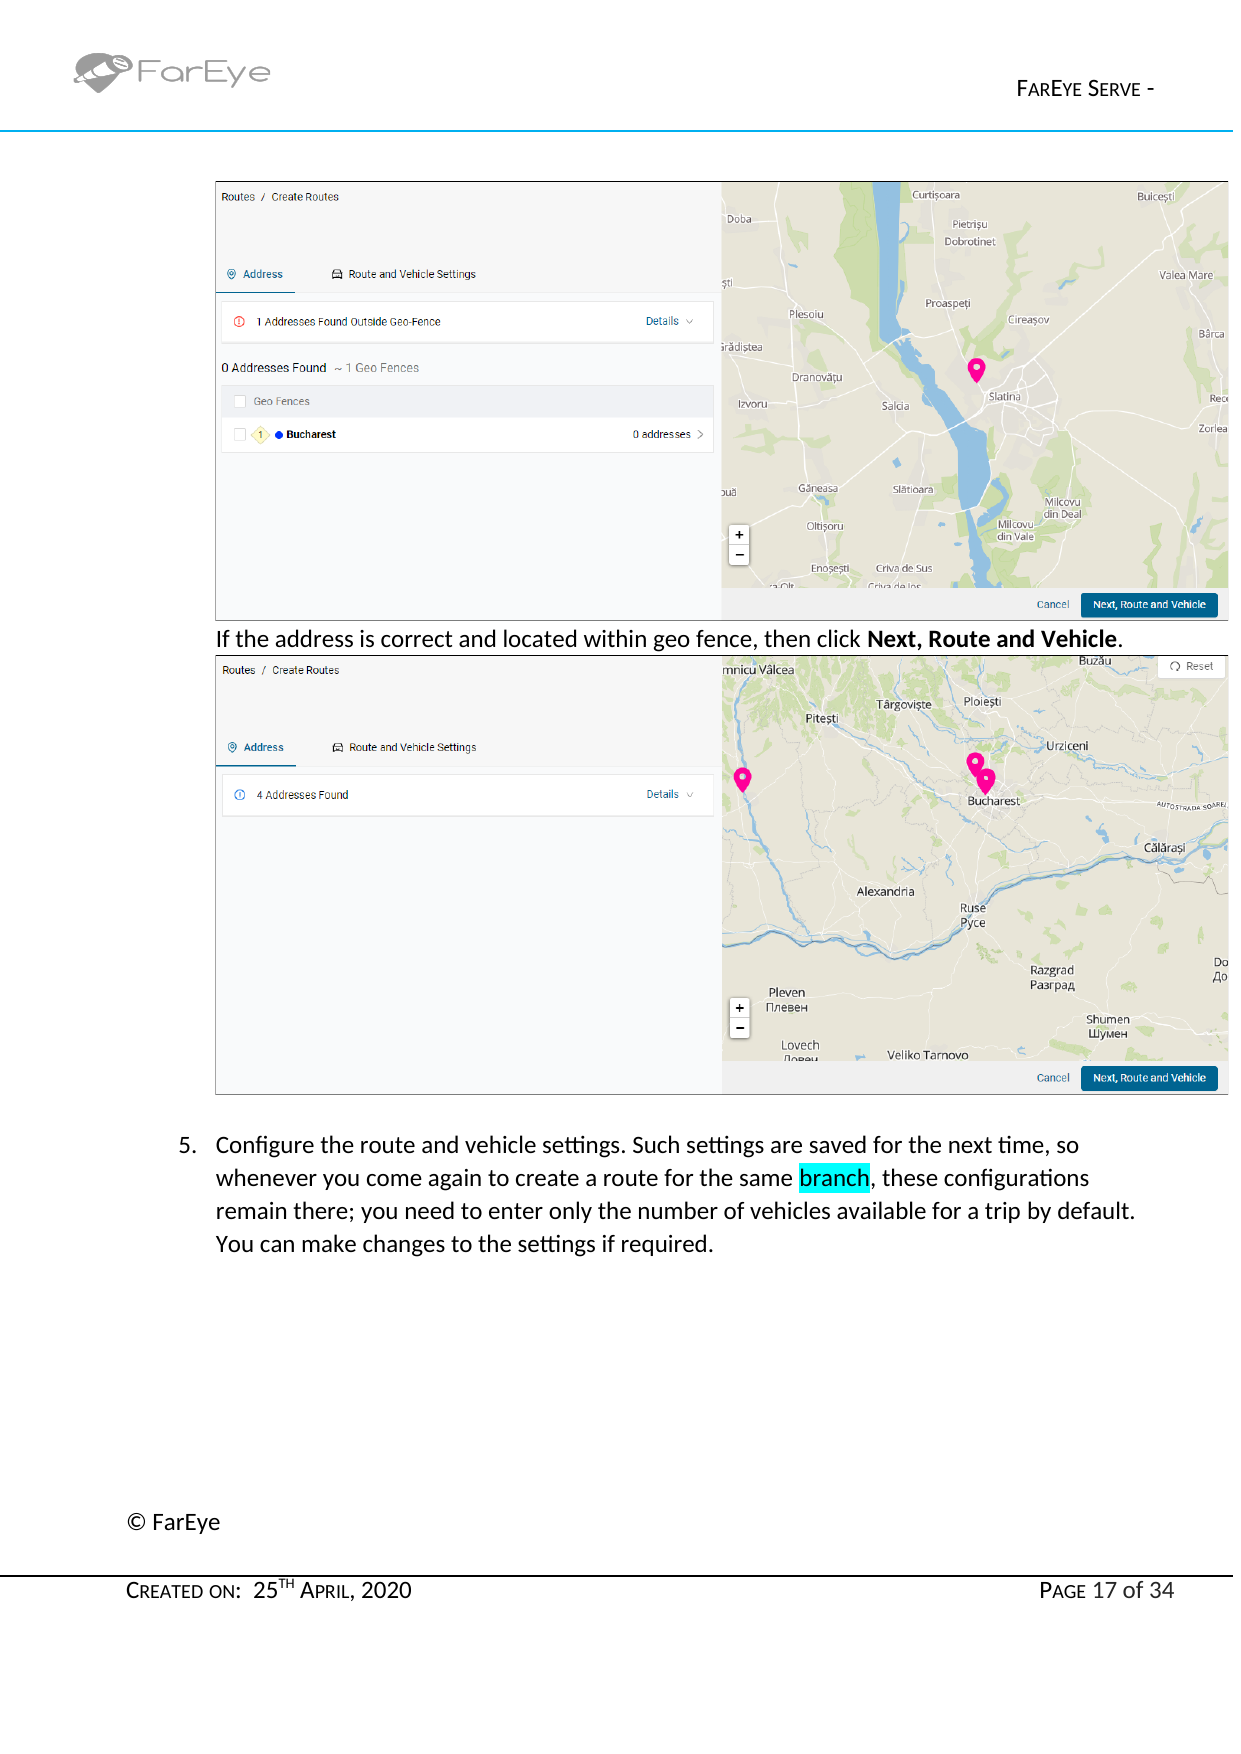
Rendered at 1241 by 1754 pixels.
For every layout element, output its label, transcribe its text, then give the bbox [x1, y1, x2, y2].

picture [215, 655, 1229, 1095]
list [178, 1130, 1153, 1259]
picture [215, 181, 1229, 621]
picture [73, 53, 271, 93]
